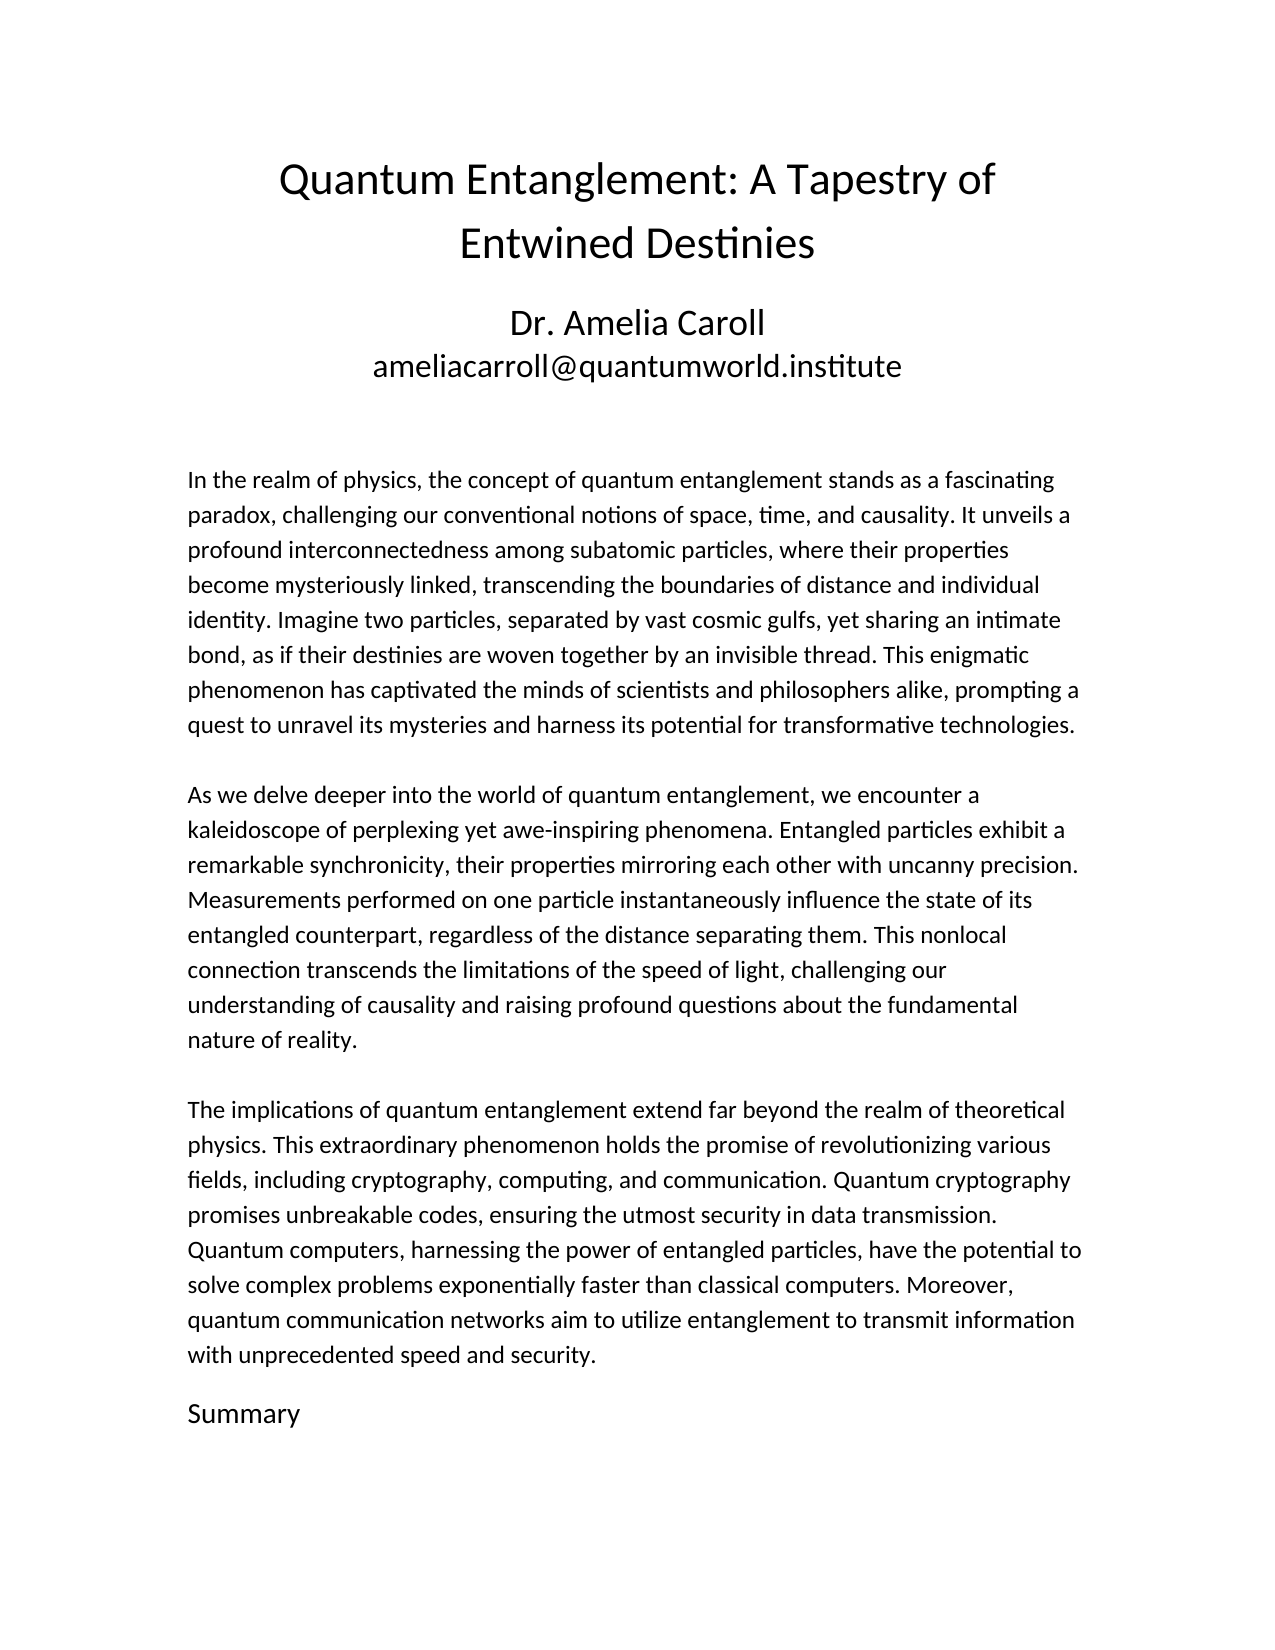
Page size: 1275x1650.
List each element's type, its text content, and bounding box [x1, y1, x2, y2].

text Quantum Entanglement: A Tapestry of Entwined Destinies [187, 150, 1087, 270]
text Dr. Amelia Caroll [187, 299, 1087, 345]
text In the realm of physics, the concept of quantum entanglement stands as a fascinating paradox, challenging our conventional notions of space, time, and causality. It unveils a profound interconnectedness among subatomic particles, where their properties become mysteriously linked, transcending the boundaries of distance and individual identity. Imagine two particles, separated by vast cosmic gulfs, yet sharing an intimate bond, as if their destinies are woven together by an invisible thread. This enigmatic phenomenon has captivated the minds of scientists and philosophers alike, prompting a quest to unravel its mysteries and harness its potential for transformative technologies. As we delve deeper into the world of quantum entanglement, we encounter a kaleidoscope of perplexing yet awe-inspiring phenomena. Entangled particles exhibit a remarkable synchronicity, their properties mirroring each other with uncanny precision. Measurements performed on one particle instantaneously influence the state of its entangled counterpart, regardless of the distance separating them. This nonlocal connection transcends the limitations of the speed of light, challenging our understanding of causality and raising profound questions about the fundamental nature of reality. The implications of quantum entanglement extend far beyond the realm of theoretical physics. This extraordinary phenomenon holds the promise of revolutionizing various fields, including cryptography, computing, and communication. Quantum cryptography promises unbreakable codes, ensuring the utmost security in data transmission. Quantum computers, harnessing the power of entangled particles, have the potential to solve complex problems exponentially faster than classical computers. Moreover, quantum communication networks aim to utilize entanglement to transmit information with unprecedented speed and security. [187, 464, 1087, 1369]
text Summary [187, 1395, 1087, 1430]
text ameliacarroll@quantumworld.institute [187, 345, 1087, 386]
